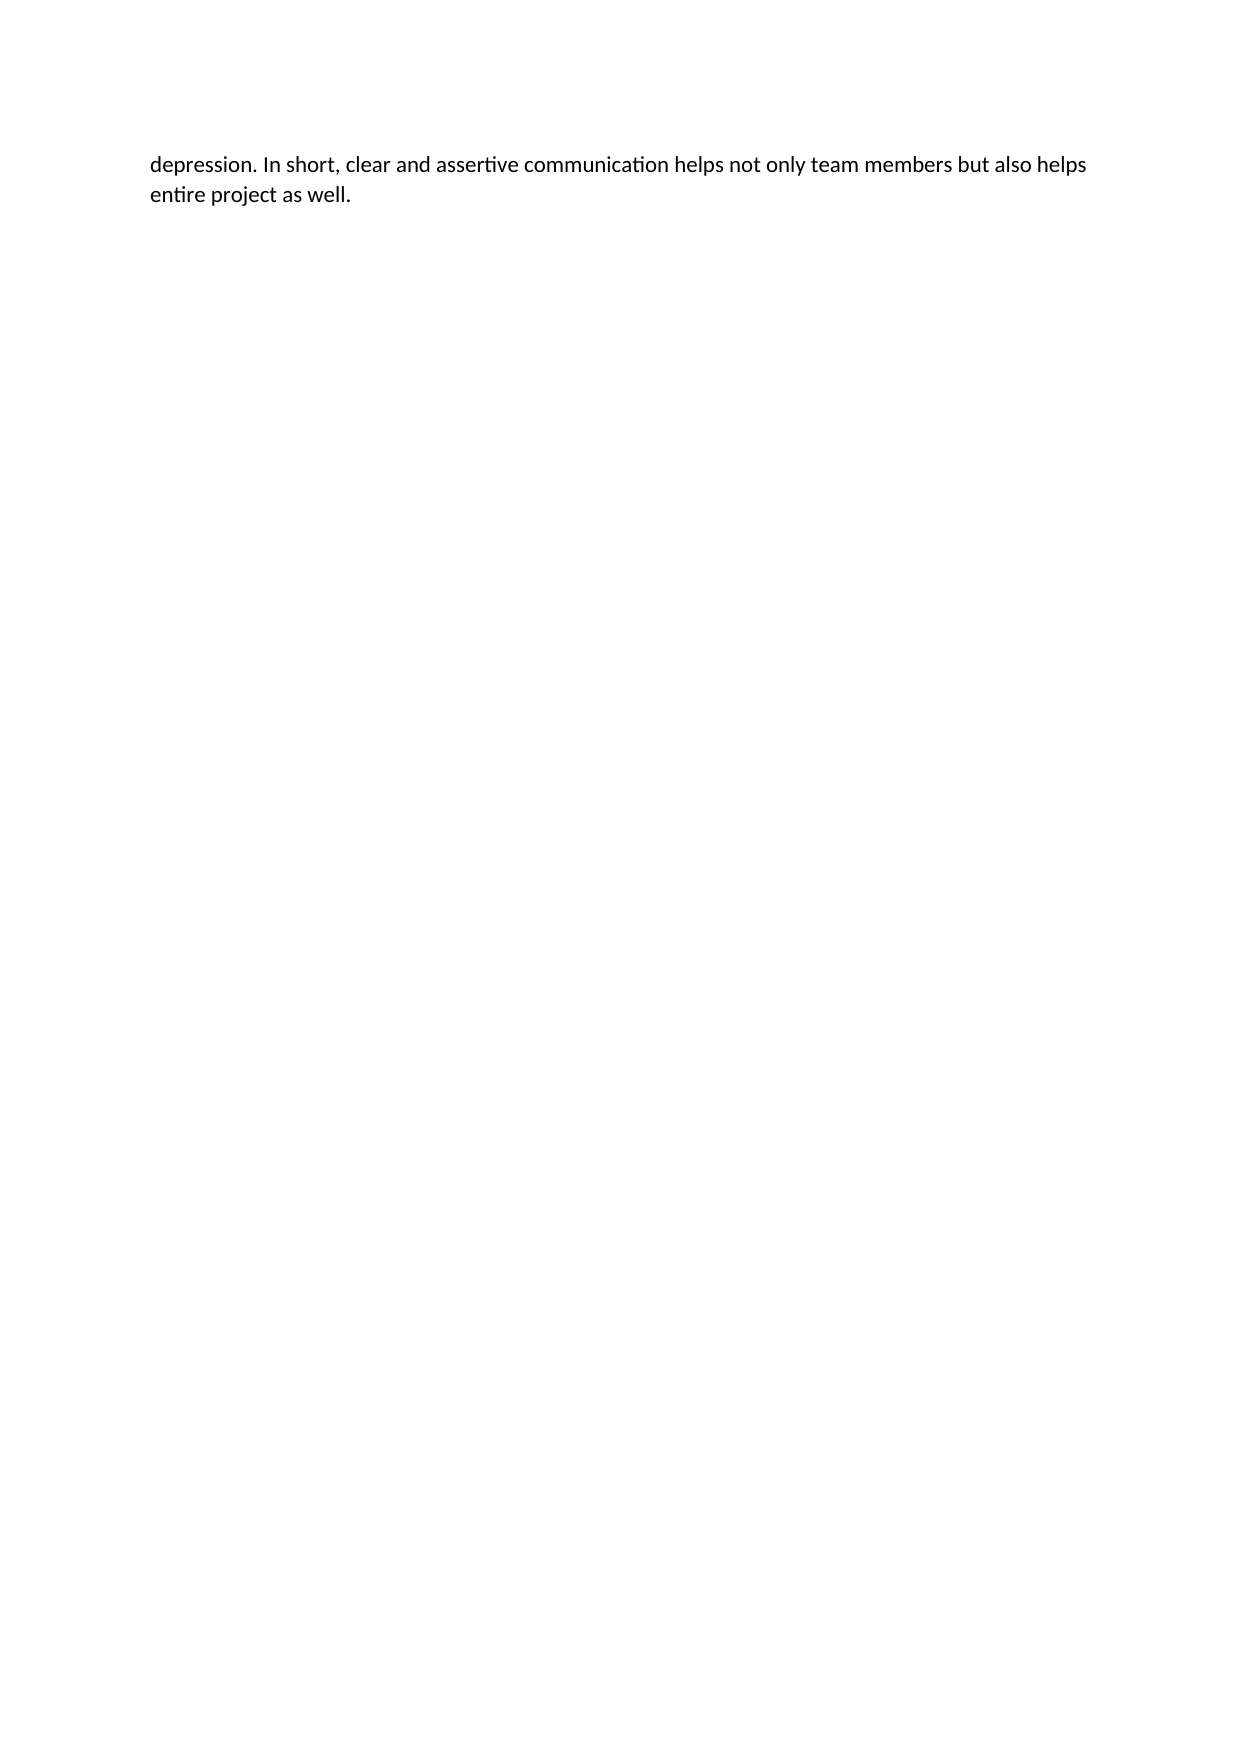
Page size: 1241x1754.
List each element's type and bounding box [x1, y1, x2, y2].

text [150, 150, 1090, 208]
